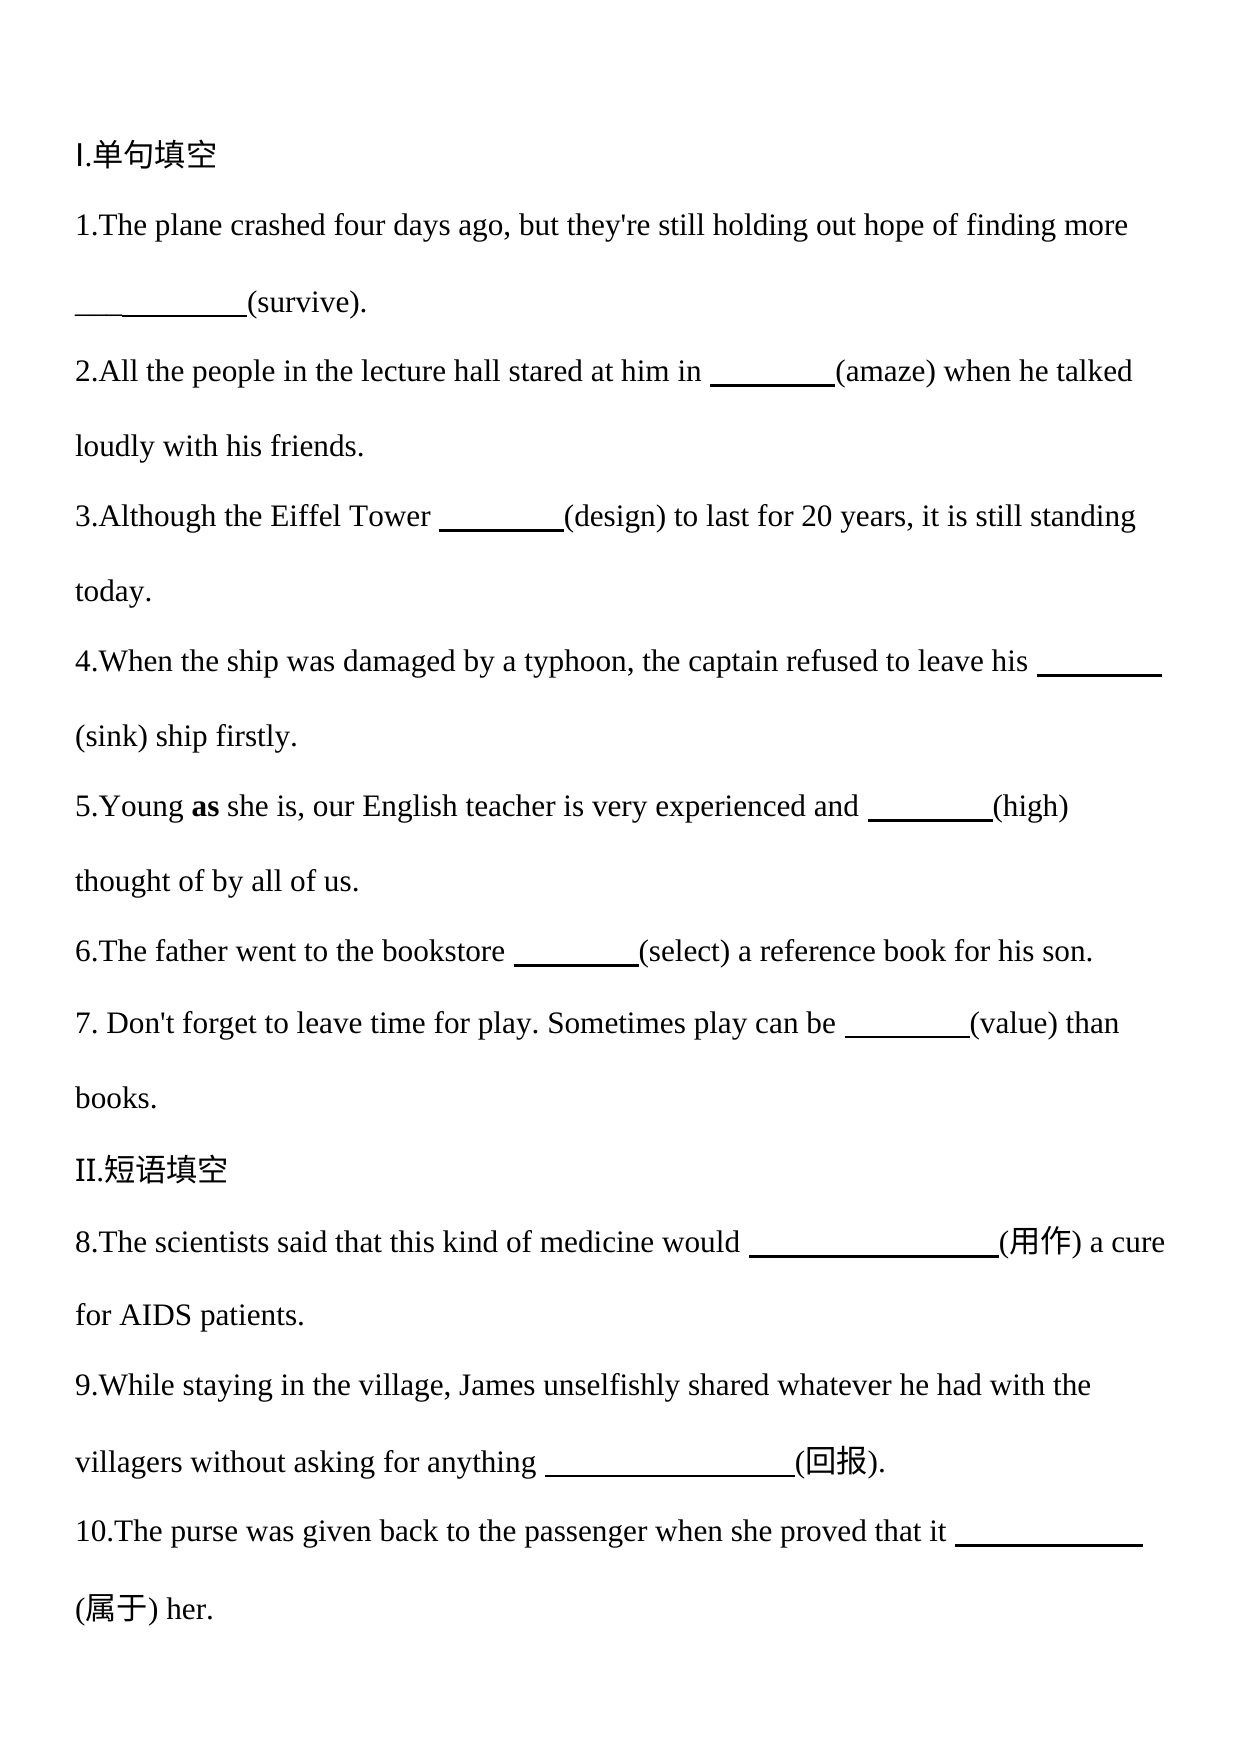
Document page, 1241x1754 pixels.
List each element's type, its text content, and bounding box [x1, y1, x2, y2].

text 8.The scientists said that this kind of medicine would (用作) a cure for AIDS patients. [75, 1207, 1165, 1346]
text 10.The purse was given back to the passenger when she proved that it (属于) her. [75, 1498, 1165, 1638]
text 9.While staying in the village, James unselfishly shared whatever he had with the villagers without asking for anything (回报). [75, 1352, 1165, 1491]
text 7. Don't forget to leave time for play. Sometimes play can be (value) than books. [75, 990, 1165, 1130]
text 1.The plane crashed four days ago, but they're still holding out hope of finding more ___ (survive). [75, 192, 1165, 331]
text 4.When the ship was damaged by a typhoon, the captain refused to leave his (sink) ship firstly. [75, 628, 1165, 768]
text 5.Young as she is, our English teacher is very experienced and (high) thought of by all of us. [75, 773, 1165, 913]
text 6.The father went to the bookstore (select) a reference book for his son. [75, 918, 1165, 983]
text II.短语填空 [75, 1135, 1165, 1200]
text 3.Although the Eiffel Tower (design) to last for 20 years, it is still standing today. [75, 483, 1165, 623]
text 2.All the people in the lecture hall stared at him in (amaze) when he talked loudly with his friends. [75, 338, 1165, 478]
text Ⅰ.单句填空 [75, 120, 1165, 185]
